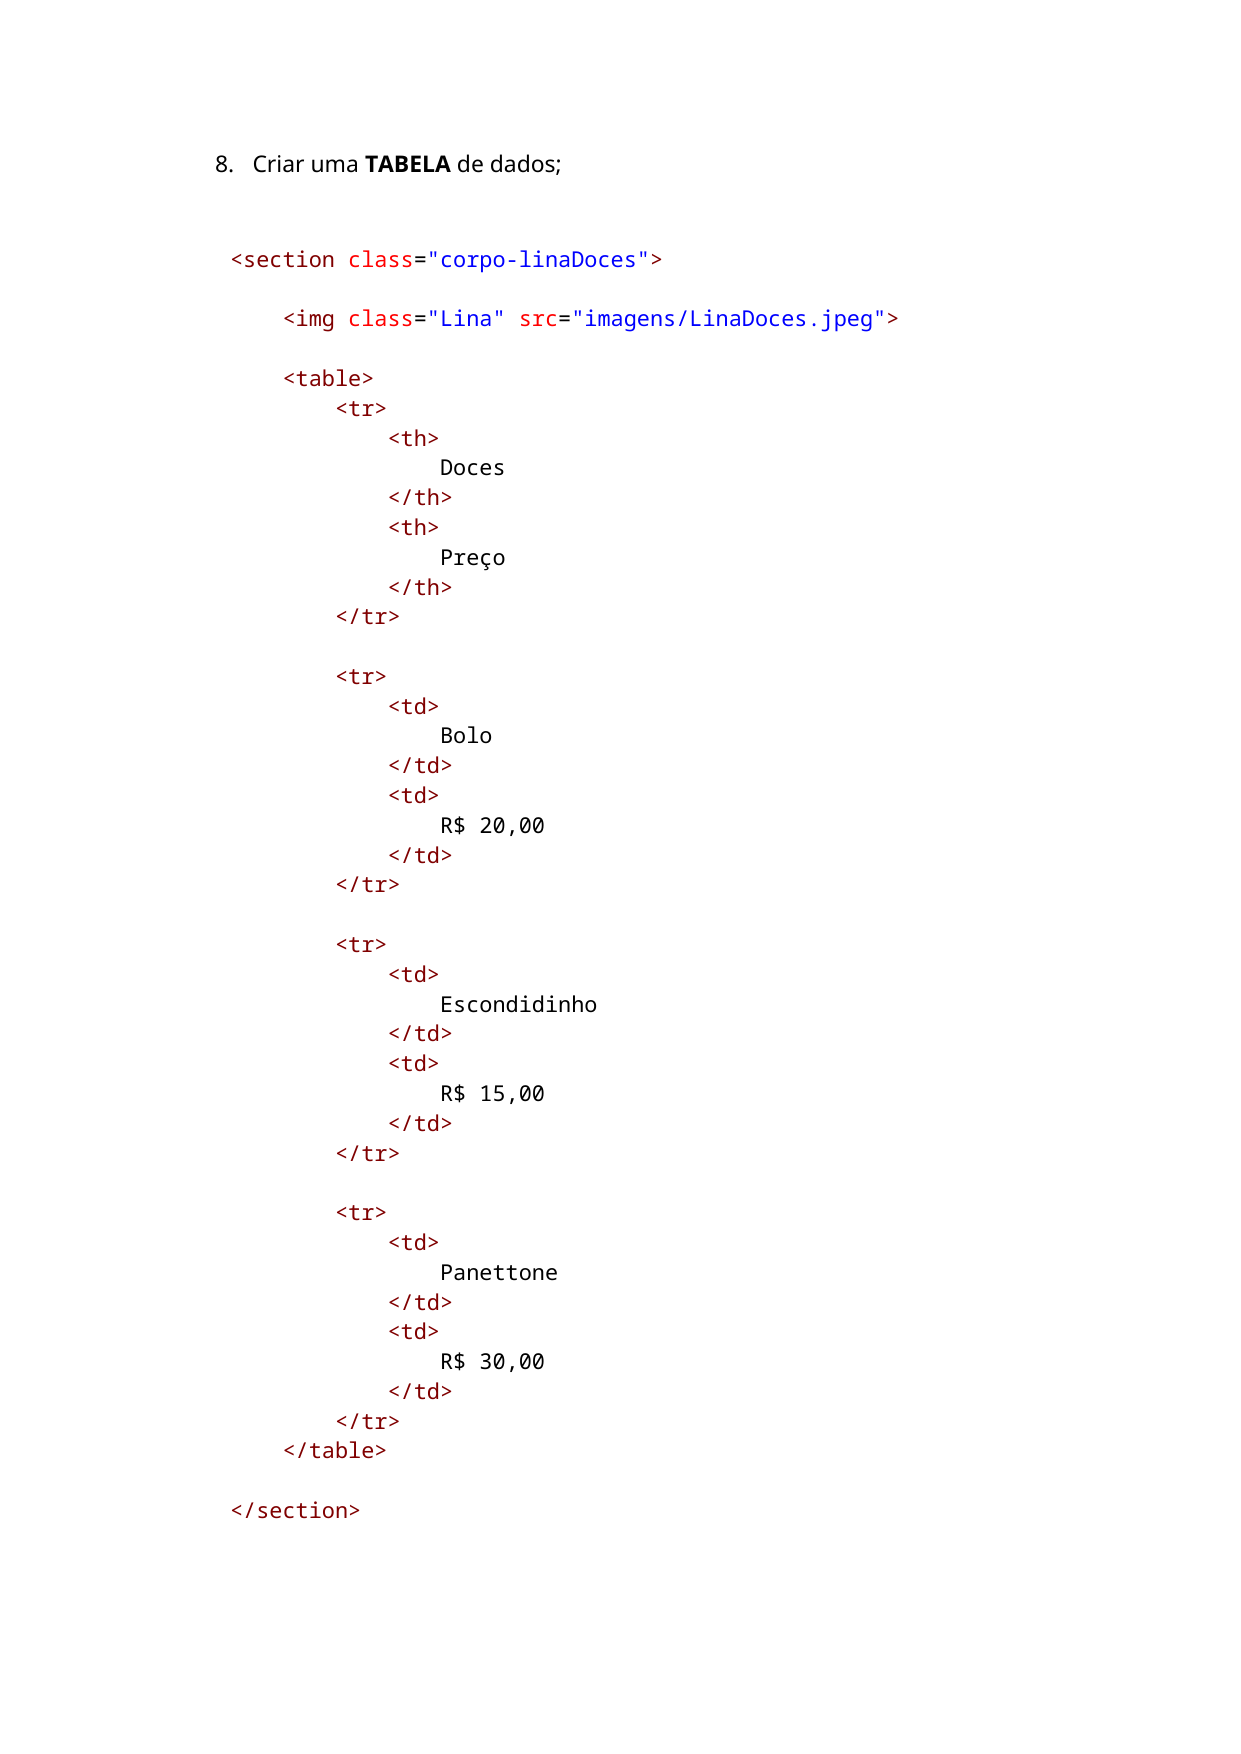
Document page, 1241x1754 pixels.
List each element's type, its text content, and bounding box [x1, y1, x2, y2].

list Criar uma TABELA de dados; [215, 148, 1063, 179]
text </td> [177, 750, 1063, 780]
text </th> [177, 482, 1063, 512]
text Escondidinho [177, 988, 1063, 1018]
text <td> [177, 1048, 1063, 1078]
text <tr> [177, 661, 1063, 691]
text <td> [177, 780, 1063, 810]
text </td> [177, 1018, 1063, 1048]
text <img class="Lina" src="imagens/LinaDoces.jpeg"> [177, 303, 1063, 333]
text <tr> [177, 929, 1063, 959]
text Panettone [177, 1257, 1063, 1286]
text <td> [177, 1227, 1063, 1257]
text Bolo [177, 720, 1063, 750]
text <table> [177, 363, 1063, 393]
text </tr> [177, 1406, 1063, 1435]
text </tr> [177, 601, 1063, 631]
text </tr> [177, 1137, 1063, 1167]
text <tr> [177, 393, 1063, 422]
text <td> [177, 959, 1063, 988]
text Preço [177, 542, 1063, 571]
text </td> [177, 1108, 1063, 1137]
text </td> [177, 1376, 1063, 1406]
text <th> [177, 422, 1063, 452]
text R$ 15,00 [177, 1078, 1063, 1108]
text <td> [177, 1316, 1063, 1346]
text R$ 30,00 [177, 1346, 1063, 1376]
text <th> [177, 512, 1063, 542]
text </th> [177, 571, 1063, 601]
text R$ 20,00 [177, 810, 1063, 839]
text <tr> [177, 1197, 1063, 1227]
text </td> [177, 839, 1063, 869]
text <section class="corpo-linaDoces"> [177, 244, 1063, 273]
text Doces [177, 452, 1063, 482]
text </td> [177, 1286, 1063, 1316]
text </section> [177, 1495, 1063, 1525]
text </table> [177, 1435, 1063, 1465]
text <td> [177, 691, 1063, 720]
text </tr> [177, 869, 1063, 899]
